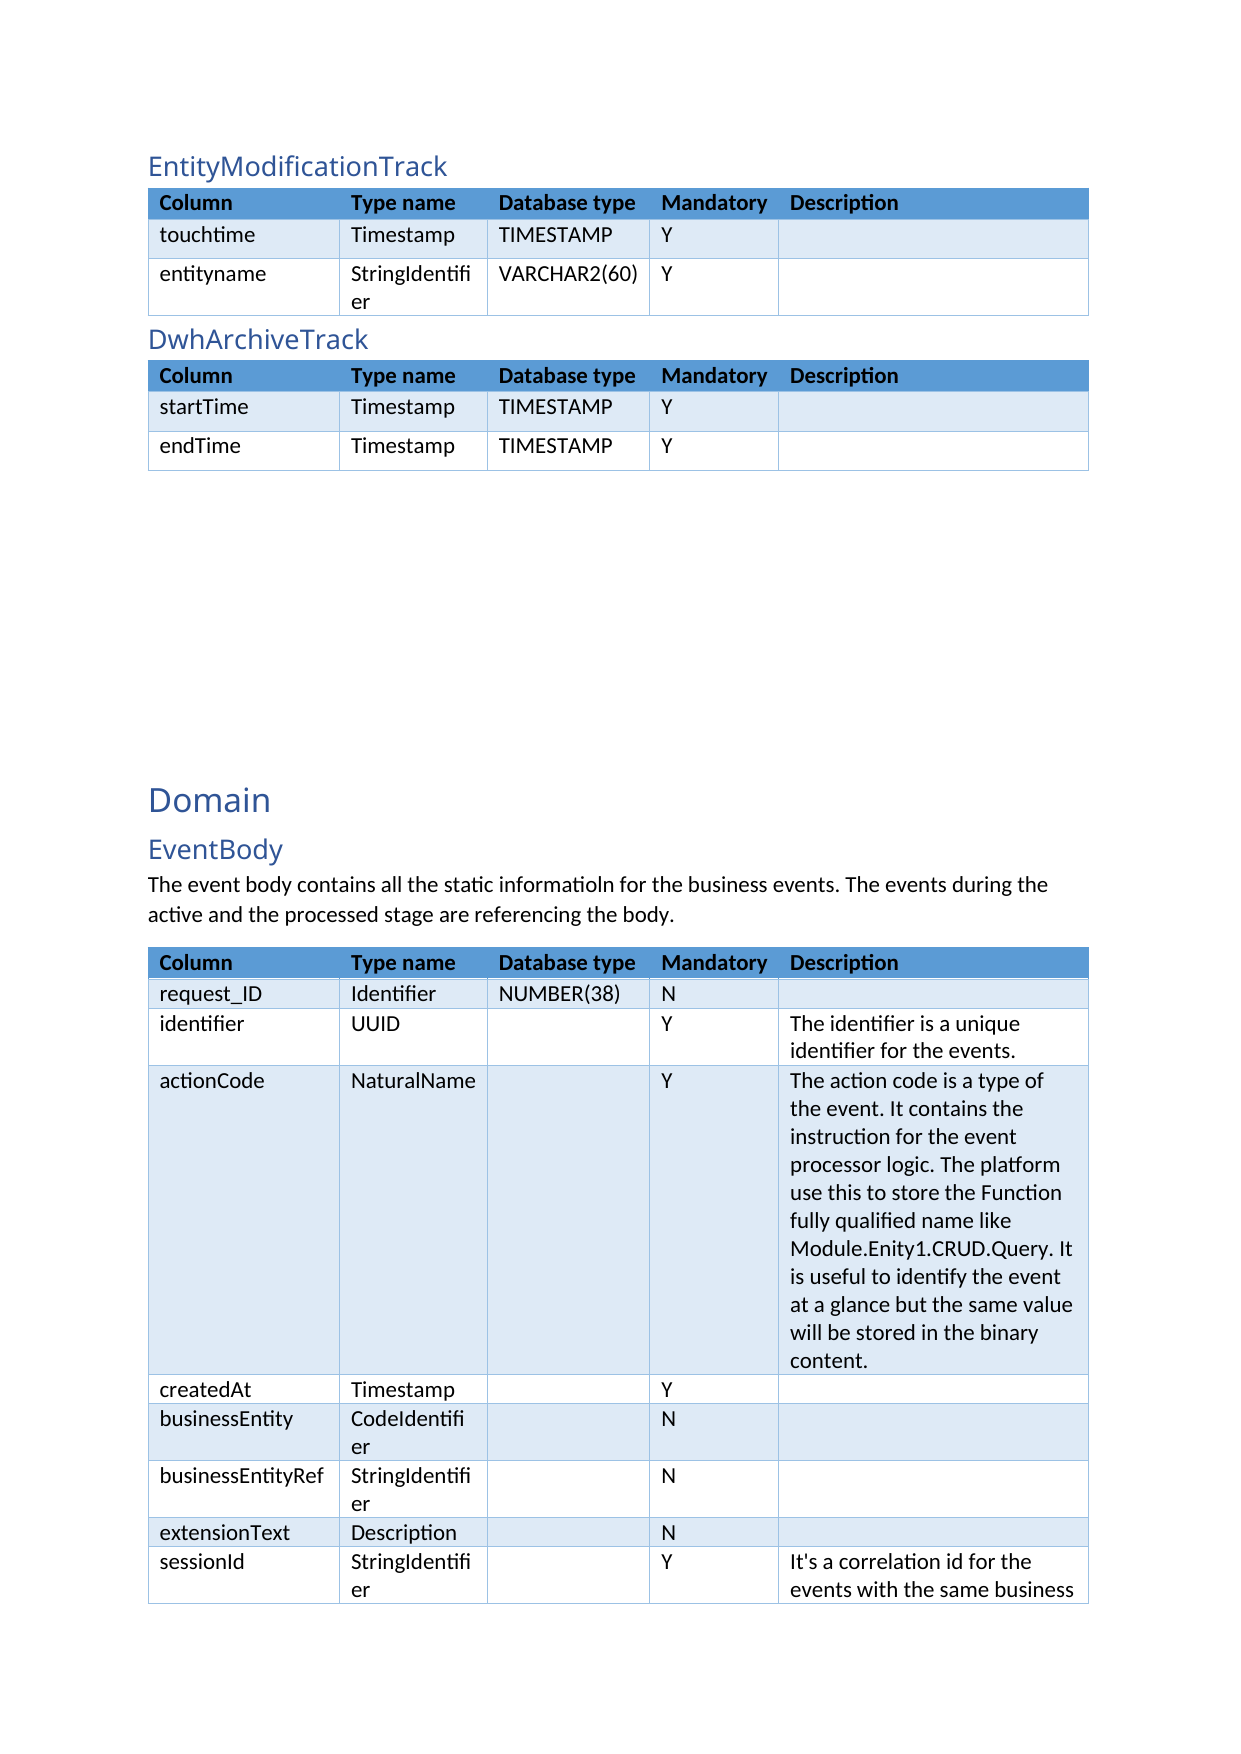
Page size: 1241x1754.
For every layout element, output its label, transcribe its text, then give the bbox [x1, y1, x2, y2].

table_cell [779, 1461, 1088, 1517]
table_cell UUID [340, 1009, 487, 1065]
table_cell TIMESTAMP [488, 220, 649, 258]
table_cell [779, 1375, 1088, 1403]
table_cell [779, 220, 1088, 258]
table_cell Y [650, 1375, 778, 1403]
table_header Mandatory [650, 948, 778, 978]
table_header Mandatory [650, 189, 778, 219]
table_cell Timestamp [340, 392, 487, 431]
table_header Description [779, 948, 1088, 978]
table_header Type name [340, 361, 487, 391]
table_cell Description [340, 1518, 487, 1546]
table_cell NaturalName [340, 1066, 487, 1374]
table_header Database type [488, 361, 649, 391]
table_cell StringIdentifier [340, 259, 487, 315]
table_cell Y [650, 220, 778, 258]
table_cell [488, 1375, 649, 1403]
table_cell [779, 1404, 1088, 1460]
table_cell [488, 1547, 649, 1603]
table_cell CodeIdentifier [340, 1404, 487, 1460]
table_header Database type [488, 189, 649, 219]
table_cell Identifier [340, 980, 487, 1008]
table_header Type name [340, 189, 487, 219]
table_cell Y [650, 259, 778, 315]
table_cell Y [650, 1547, 778, 1603]
table_cell startTime [149, 392, 339, 431]
table_cell [779, 980, 1088, 1008]
table_cell The identifier is a unique identifier for the events. [779, 1009, 1088, 1065]
table_cell Y [650, 432, 778, 470]
table_header Description [779, 361, 1088, 391]
table_header Mandatory [650, 361, 778, 391]
table_cell [488, 1518, 649, 1546]
table_cell entityname [149, 259, 339, 315]
subtitle EntityModificationTrack [148, 148, 1093, 184]
table_cell [488, 1404, 649, 1460]
table_cell [779, 1518, 1088, 1546]
table_cell businessEntityRef [149, 1461, 339, 1517]
table_header Column [149, 361, 339, 391]
table_cell [779, 432, 1088, 470]
table_cell The action code is a type of the event. It contains the instruction for the event processor logic. The platform use this to store the Function fully qualified name like Module.Enity1.CRUD.Query. It is useful to identify the event at a glance but the same value will be stored in the binary content. [779, 1066, 1088, 1374]
table_cell Timestamp [340, 1375, 487, 1403]
subtitle DwhArchiveTrack [148, 320, 1093, 357]
table_cell TIMESTAMP [488, 392, 649, 431]
table_cell extensionText [149, 1518, 339, 1546]
table_cell N [650, 1461, 778, 1517]
subtitle Domain [148, 777, 1093, 823]
table_cell request_ID [149, 980, 339, 1008]
table_cell Y [650, 392, 778, 431]
table_header Column [149, 189, 339, 219]
table_cell createdAt [149, 1375, 339, 1403]
table_cell [488, 1066, 649, 1374]
table_cell StringIdentifier [340, 1461, 487, 1517]
table_cell Timestamp [340, 220, 487, 258]
subtitle EventBody [148, 830, 1093, 867]
table_cell VARCHAR2(60) [488, 259, 649, 315]
table_cell actionCode [149, 1066, 339, 1374]
table_cell [779, 392, 1088, 431]
table_cell N [650, 1518, 778, 1546]
table_cell [488, 1009, 649, 1065]
table_cell N [650, 1404, 778, 1460]
table_cell N [650, 980, 778, 1008]
text The event body contains all the static informatioln for the business events. The events during the active and the processed stage are referencing the body. [148, 870, 1093, 928]
table_cell Y [650, 1009, 778, 1065]
table_cell identifier [149, 1009, 339, 1065]
table_cell StringIdentifier [340, 1547, 487, 1603]
table_cell [488, 1461, 649, 1517]
table_cell businessEntity [149, 1404, 339, 1460]
table_cell [779, 259, 1088, 315]
table_cell Timestamp [340, 432, 487, 470]
table_cell NUMBER(38) [488, 980, 649, 1008]
table_header Database type [488, 948, 649, 978]
table_header Column [149, 948, 339, 978]
table_cell TIMESTAMP [488, 432, 649, 470]
table_cell Y [650, 1066, 778, 1374]
table_header Description [779, 189, 1088, 219]
table_cell endTime [149, 432, 339, 470]
table_cell sessionId [149, 1547, 339, 1603]
table_header Type name [340, 948, 487, 978]
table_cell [779, 1547, 1088, 1603]
table_cell touchtime [149, 220, 339, 258]
